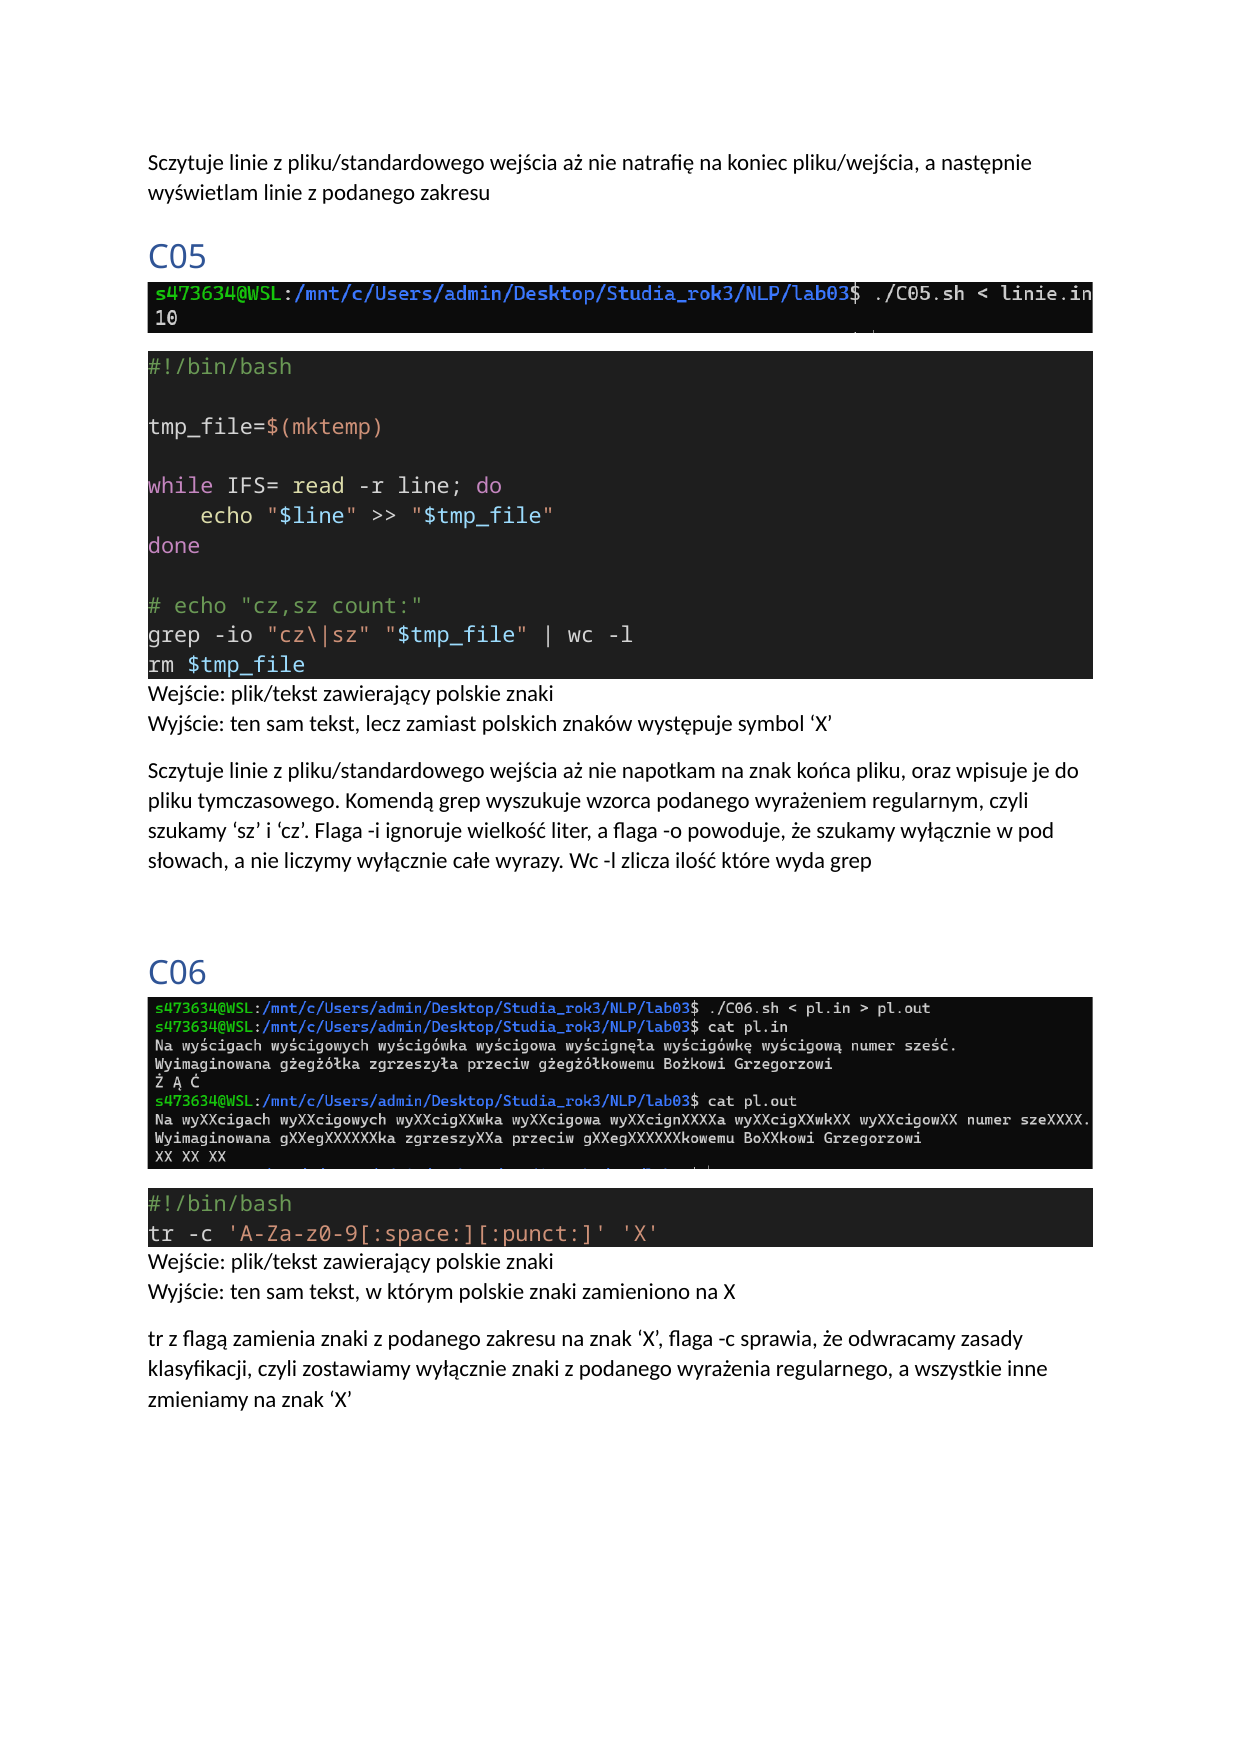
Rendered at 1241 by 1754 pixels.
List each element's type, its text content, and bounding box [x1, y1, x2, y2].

picture [147, 282, 1093, 333]
text grep -io "cz\|sz" "$tmp_file" | wc -l [148, 619, 1093, 649]
text tr -c 'A-Za-z0-9[:space:][:punct:]' 'X' [148, 1217, 1093, 1247]
text done [148, 530, 1093, 560]
text Wejście: plik/tekst zawierający polskie znaki Wyjście: ten sam tekst, lecz zamiast polskich znaków występuje symbol ‘X’ [148, 679, 1093, 737]
text tmp_file=$(mktemp) [148, 411, 1093, 441]
picture [147, 997, 1093, 1169]
text Sczytuje linie z pliku/standardowego wejścia aż nie napotkam na znak końca pliku, oraz wpisuje je do pliku tymczasowego. Komendą grep wyszukuje wzorca podanego wyrażeniem regularnym, czyli szukamy ‘sz’ i ‘cz’. Flaga -i ignoruje wielkość liter, a flaga -o powoduje, że szukamy wyłącznie w pod słowach, a nie liczymy wyłącznie całe wyrazy. Wc -l zlicza ilość które wyda grep [148, 756, 1093, 875]
text while IFS= read -r line; do [148, 470, 1093, 500]
text Sczytuje linie z pliku/standardowego wejścia aż nie natrafię na koniec pliku/wejścia, a następnie wyświetlam linie z podanego zakresu [148, 148, 1093, 206]
text #!/bin/bash [148, 1188, 1093, 1217]
text rm $tmp_file [148, 649, 1093, 679]
subtitle C06 [148, 949, 1093, 994]
subtitle C05 [148, 233, 1093, 278]
text tr z flagą zamienia znaki z podanego zakresu na znak ‘X’, flaga -c sprawia, że odwracamy zasady klasyfikacji, czyli zostawiamy wyłącznie znaki z podanego wyrażenia regularnego, a wszystkie inne zmieniamy na znak ‘X’ [148, 1324, 1093, 1413]
text #!/bin/bash [148, 351, 1093, 381]
text echo "$line" >> "$tmp_file" [148, 500, 1093, 530]
text Wejście: plik/tekst zawierający polskie znaki Wyjście: ten sam tekst, w którym polskie znaki zamieniono na X [148, 1247, 1093, 1306]
text # echo "cz,sz count:" [148, 589, 1093, 619]
